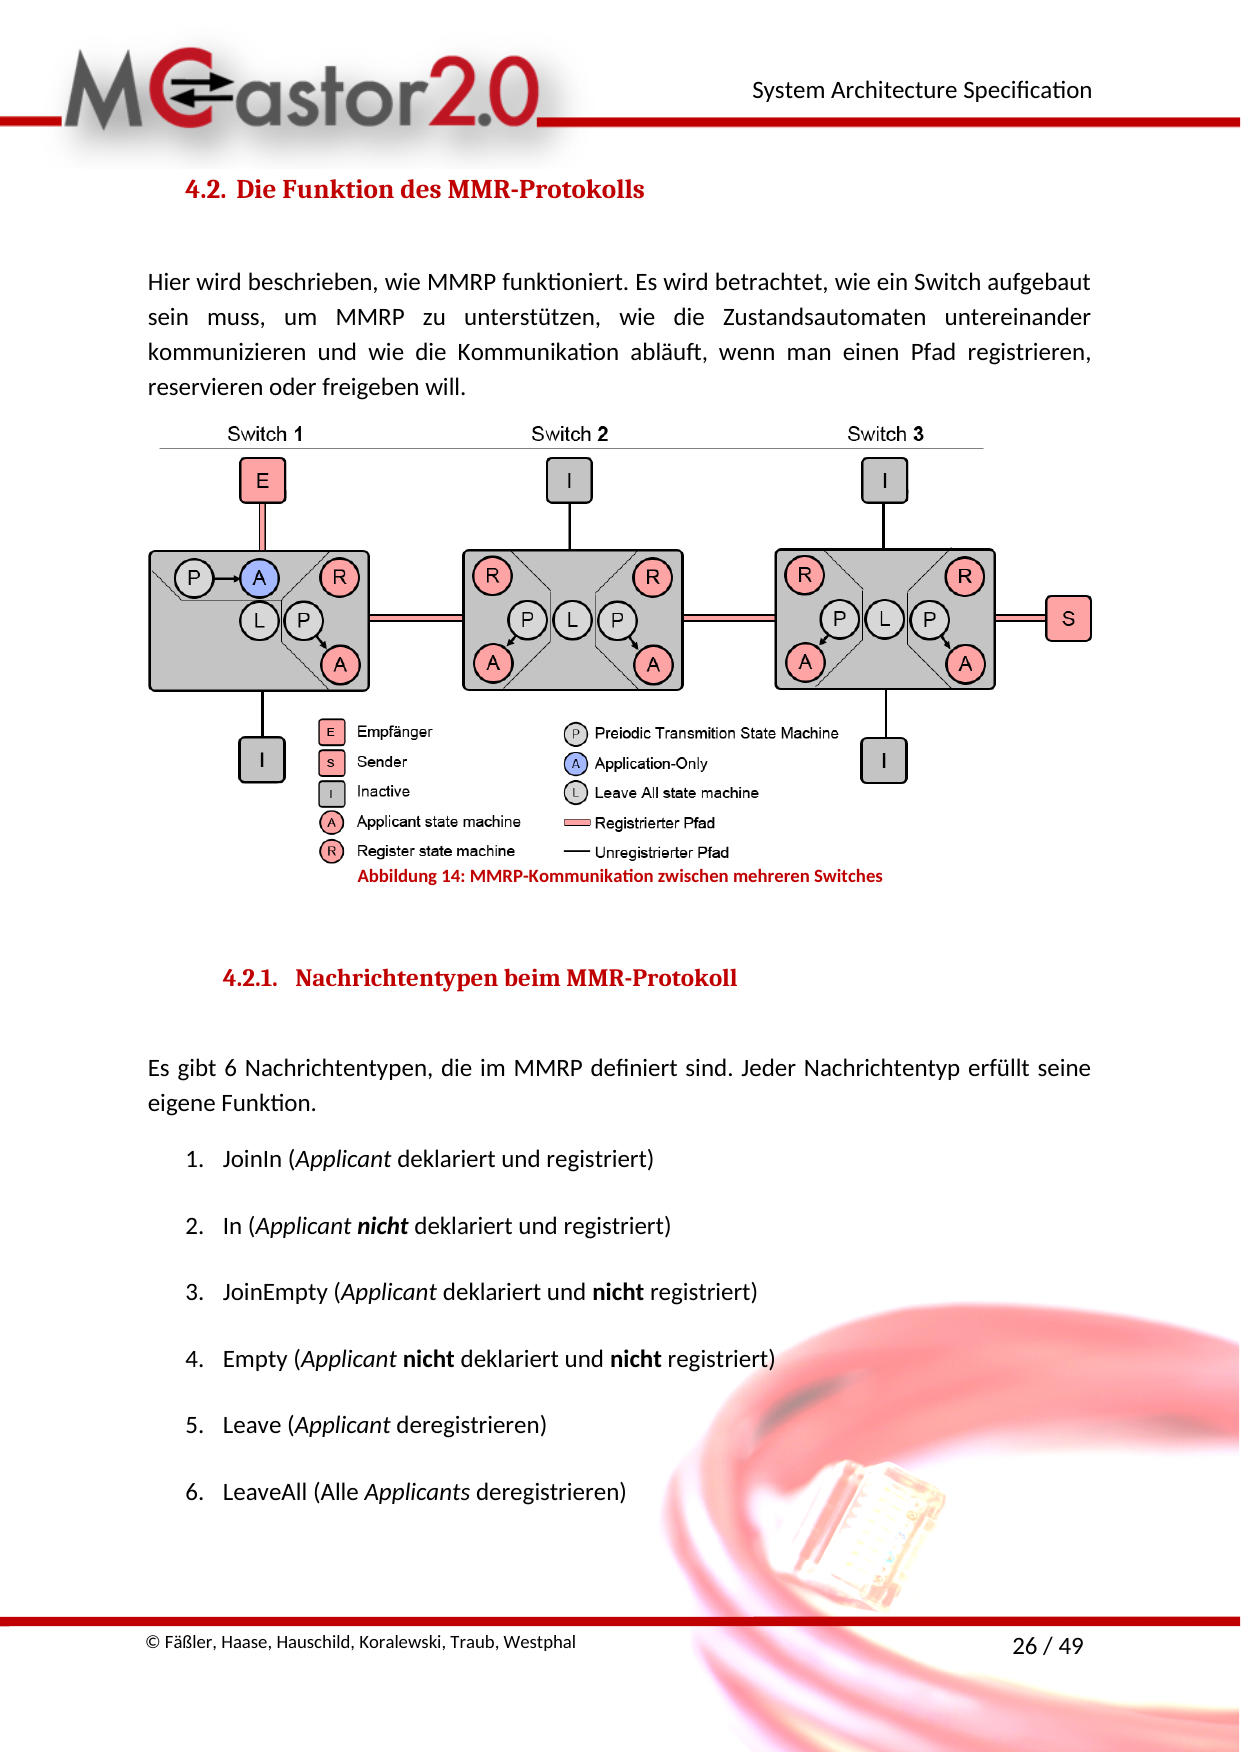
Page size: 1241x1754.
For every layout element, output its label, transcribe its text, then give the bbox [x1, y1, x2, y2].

list Empty (Applicant nicht deklariert und nicht registriert) [185, 1343, 1093, 1373]
list In (Applicant nicht deklariert und registriert) [185, 1210, 1093, 1240]
subtitle Die Funktion des MMR-Protokolls [185, 174, 1093, 205]
list JoinEmpty (Applicant deklariert und nicht registriert) [185, 1276, 1093, 1307]
picture [148, 426, 1092, 864]
text Abbildung 14: MMRP-Kommunikation zwischen mehreren Switches [148, 864, 1093, 887]
subtitle Nachrichtentypen beim MMR-Protokoll [223, 964, 1093, 992]
text Hier wird beschrieben, wie MMRP funktioniert. Es wird betrachtet, wie ein Switch aufgebaut sein muss, um MMRP zu unterstützen, wie die Zustandsautomaten untereinander kommunizieren und wie die Kommunikation abläuft, wenn man einen Pfad registrieren, reservieren oder freigeben will. [148, 266, 1093, 401]
list LeaveAll (Alle Applicants deregistrieren) [185, 1476, 1093, 1507]
text Es gibt 6 Nachrichtentypen, die im MMRP definiert sind. Jeder Nachrichtentyp erfüllt seine eigene Funktion. [148, 1052, 1093, 1118]
table_cell Begin! [578, 1627, 1240, 1752]
list JoinIn (Applicant deklariert und registriert) [185, 1143, 1093, 1174]
picture [0, 0, 1241, 169]
table_cell Begin! [578, 1256, 1240, 1616]
list Leave (Applicant deregistrieren) [185, 1409, 1093, 1440]
